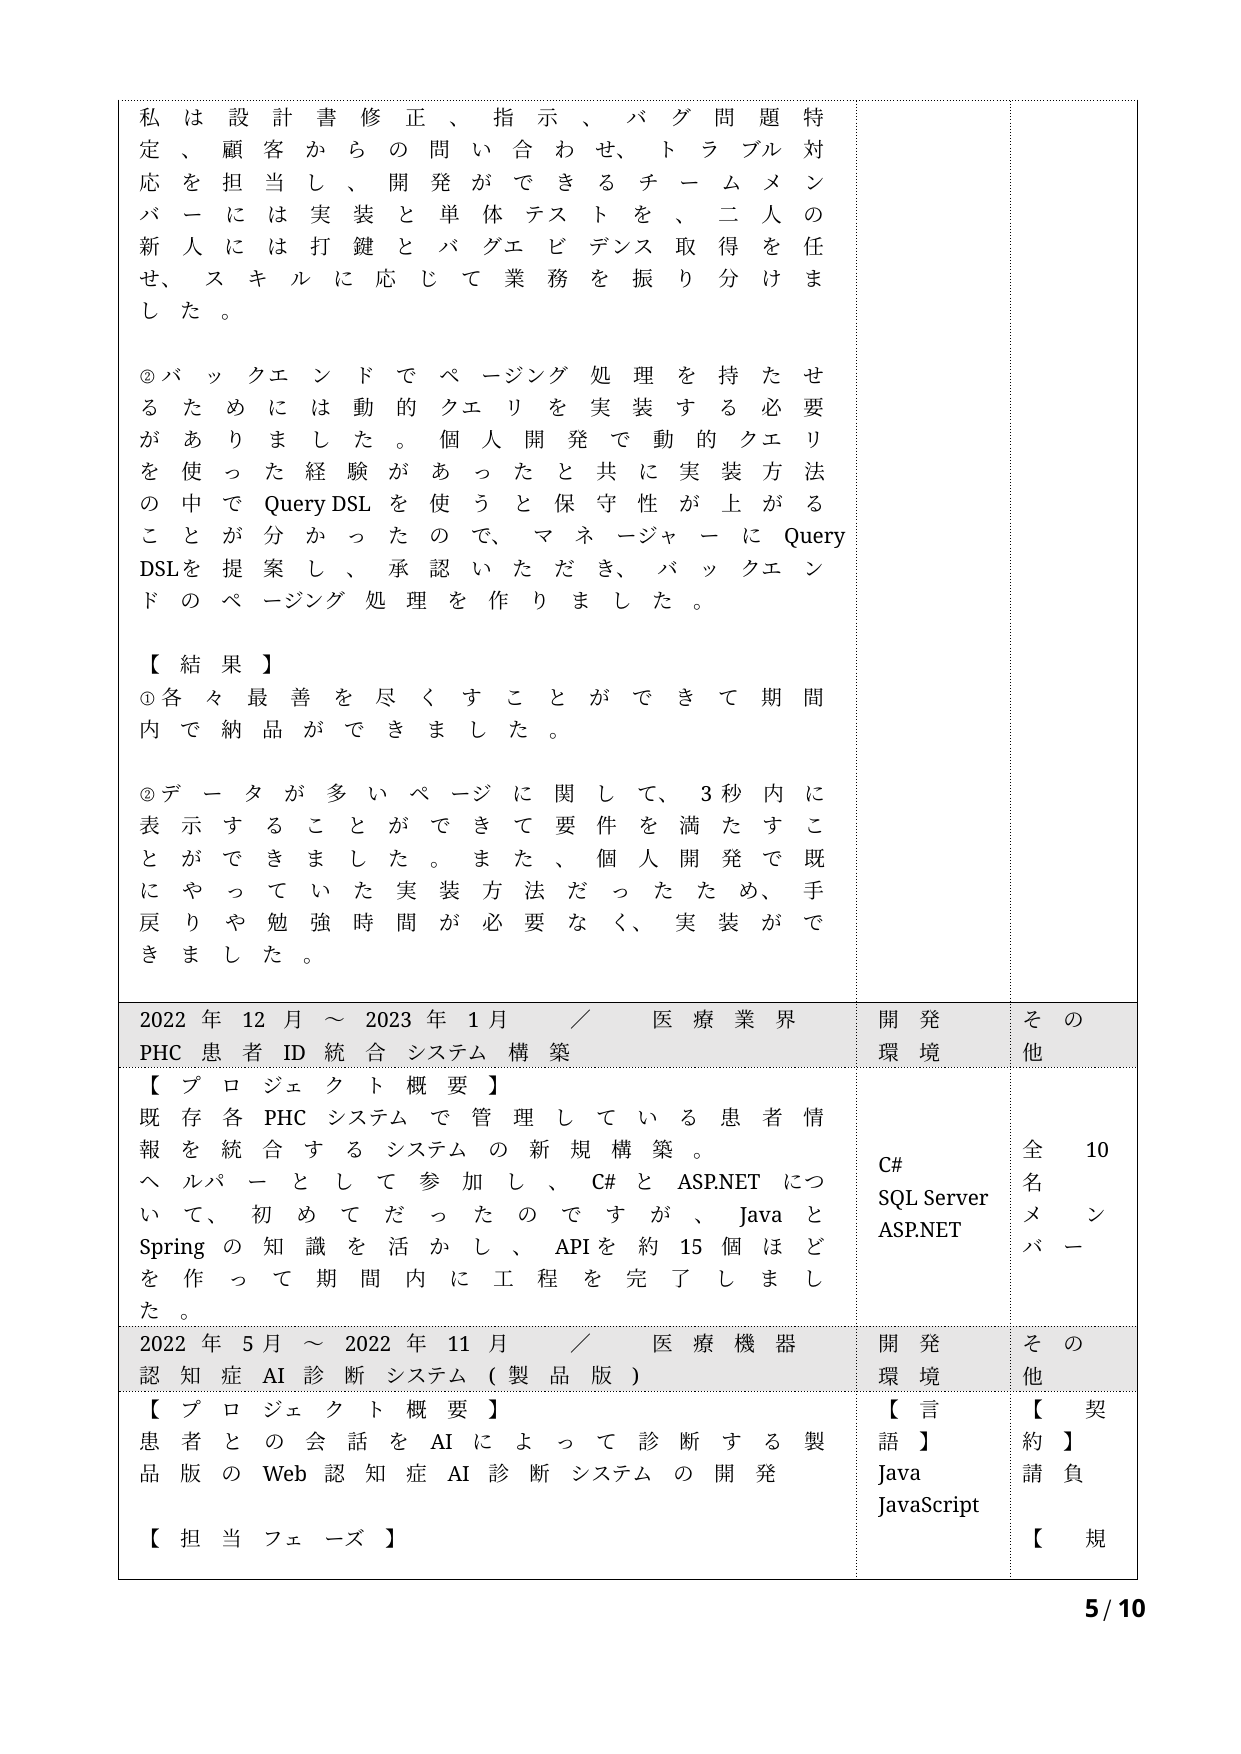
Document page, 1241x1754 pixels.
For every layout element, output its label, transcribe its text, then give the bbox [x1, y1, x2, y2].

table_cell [119, 1391, 857, 1579]
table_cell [857, 100, 1010, 1002]
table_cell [857, 1391, 1010, 1579]
table_cell 【プロジェクト概要】 既存各PHCシステムで管理している患者情報を統合するシステムの新規構築。 ヘルパーとして参加し、C#とASP.NETについて、初めてだったのですが、JavaとSpringの知識を活かし、APIを約15個ほどを作って期間内に工程を完了しました。 [119, 1067, 857, 1326]
table_cell 2022年12月～2023年1月 ／ 医療業界 PHC 患者ID統合システム構築 [119, 1003, 857, 1067]
table_cell 開発環境 [857, 1003, 1010, 1067]
table_cell 開発環境 [857, 1326, 1010, 1391]
table_cell その他 [1010, 1003, 1137, 1067]
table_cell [1010, 1391, 1137, 1579]
table_cell その他 [1010, 1326, 1137, 1391]
table_cell 2022年5月～2022年11月 ／ 医療機器 認知症AI診断システム(製品版) [119, 1326, 857, 1391]
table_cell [1010, 100, 1137, 1002]
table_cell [119, 100, 857, 1002]
table_cell 全10名 メンバー [1010, 1067, 1137, 1326]
table_cell C# SQL Server ASP.NET [857, 1067, 1010, 1326]
